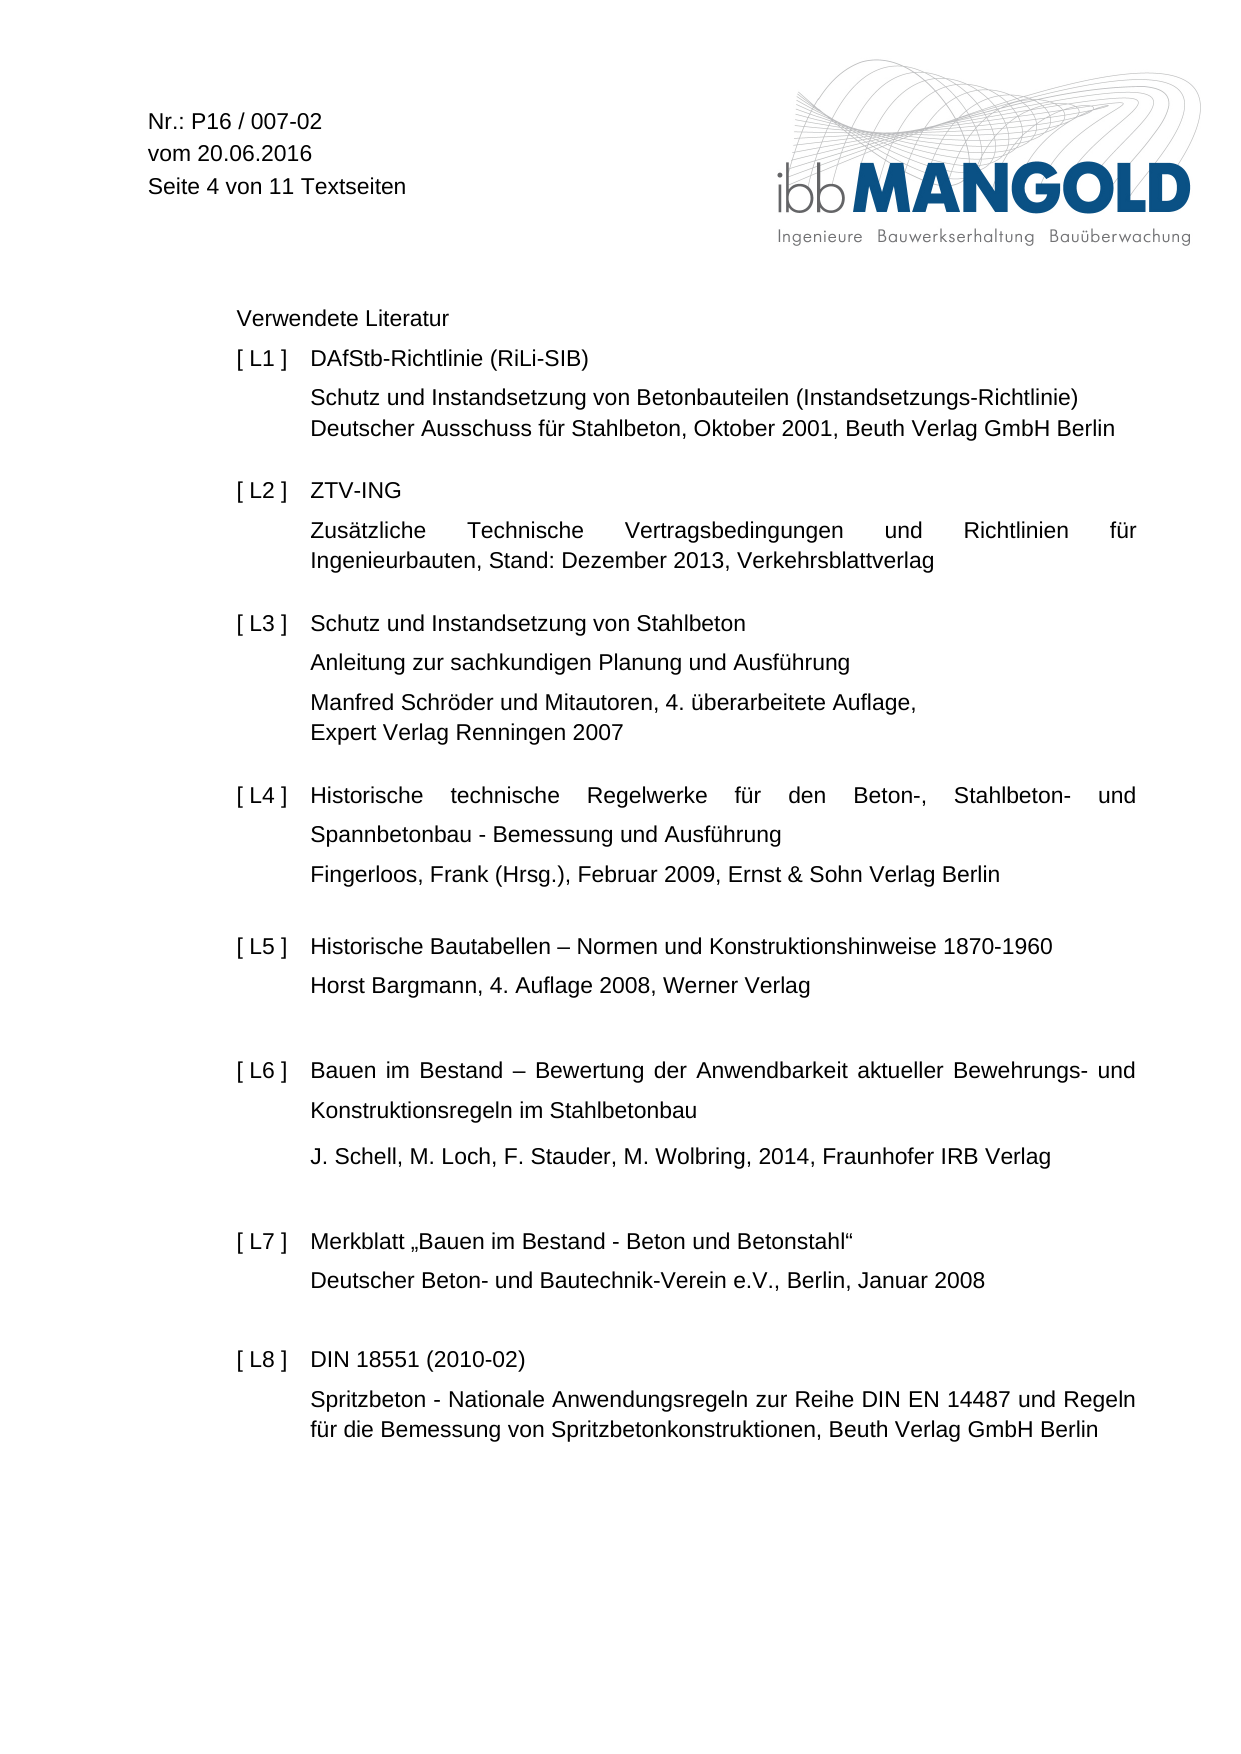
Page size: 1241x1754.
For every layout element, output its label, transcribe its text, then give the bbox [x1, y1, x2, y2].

text Manfred Schröder und Mitautoren, 4. überarbeitete Auflage, [310, 689, 1137, 715]
text [ L5 ] Historische Bautabellen – Normen und Konstruktionshinweise 1870-1960 [236, 933, 1137, 959]
text J. Schell, M. Loch, F. Stauder, M. Wolbring, 2014, Fraunhofer IRB Verlag [236, 1143, 1137, 1169]
text [ L2 ] ZTV-ING [236, 477, 1137, 504]
text Spritzbeton - Nationale Anwendungsregeln zur Reihe DIN EN 14487 und Regeln für die Bemessung von Spritzbetonkonstruktionen, Beuth Verlag GmbH Berlin [310, 1386, 1137, 1442]
text [ L1 ] DAfStb-Richtlinie (RiLi-SIB) [236, 345, 1137, 371]
text Anleitung zur sachkundigen Planung und Ausführung [236, 649, 1137, 676]
text Verwendete Literatur [236, 305, 1137, 332]
text Zusätzliche Technische Vertragsbedingungen und Richtlinien für Ingenieurbauten, Stand: Dezember 2013, Verkehrsblattverlag [310, 517, 1137, 573]
text [ L4 ] Historische technische Regelwerke für den Beton-, Stahlbeton- und Spannbetonbau - Bemessung und Ausführung [236, 782, 1137, 848]
text Schutz und Instandsetzung von Betonbauteilen (Instandsetzungs-Richtlinie) [310, 384, 1137, 411]
text Deutscher Ausschuss für Stahlbeton, Oktober 2001, Beuth Verlag GmbH Berlin [310, 414, 1137, 441]
text [ L7 ] Merkblatt „Bauen im Bestand - Beton und Betonstahl“ [236, 1228, 1137, 1254]
text Fingerloos, Frank (Hrsg.), Februar 2009, Ernst & Sohn Verlag Berlin [310, 861, 1137, 887]
picture [767, 13, 1233, 259]
text Expert Verlag Renningen 2007 [310, 719, 1137, 745]
text [ L6 ] Bauen im Bestand – Bewertung der Anwendbarkeit aktueller Bewehrungs- und Konstruktionsregeln im Stahlbetonbau [236, 1057, 1137, 1123]
text [ L3 ] Schutz und Instandsetzung von Stahlbeton [236, 610, 1137, 636]
text [ L8 ] DIN 18551 (2010-02) [236, 1346, 1137, 1373]
text Horst Bargmann, 4. Auflage 2008, Werner Verlag [236, 972, 1137, 999]
text Deutscher Beton- und Bautechnik-Verein e.V., Berlin, Januar 2008 [236, 1267, 1137, 1294]
